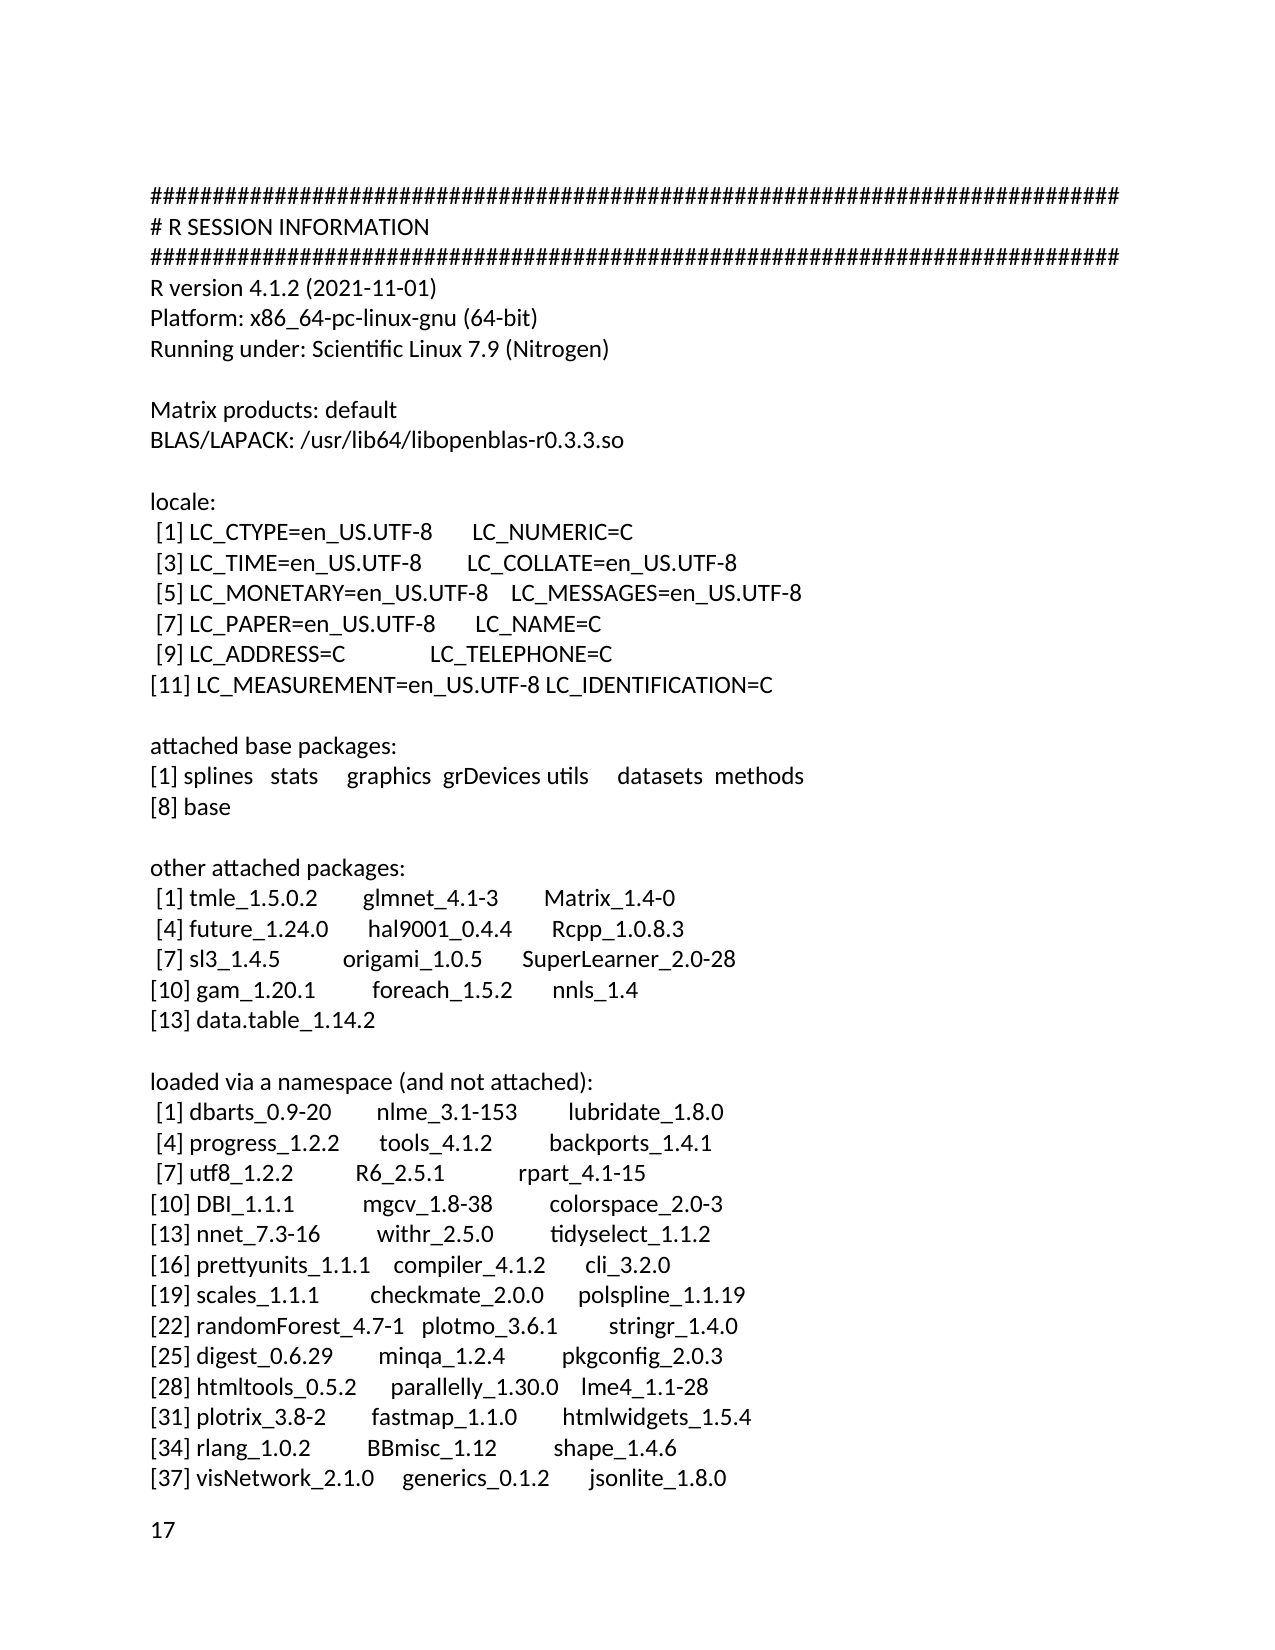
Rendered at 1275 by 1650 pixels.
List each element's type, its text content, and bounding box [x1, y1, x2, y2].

text [4] progress_1.2.2 tools_4.1.2 backports_1.4.1 [150, 1127, 1125, 1157]
text locale: [150, 486, 1125, 516]
text ############################################################################## [150, 181, 1125, 211]
text ############################################################################## [150, 242, 1125, 272]
text [10] gam_1.20.1 foreach_1.5.2 nnls_1.4 [150, 974, 1125, 1004]
text [8] base [150, 791, 1125, 821]
text # R SESSION INFORMATION [150, 211, 1125, 242]
text R version 4.1.2 (2021-11-01) [150, 272, 1125, 303]
text [25] digest_0.6.29 minqa_1.2.4 pkgconfig_2.0.3 [150, 1340, 1125, 1371]
text [1] tmle_1.5.0.2 glmnet_4.1-3 Matrix_1.4-0 [150, 882, 1125, 913]
text [1] LC_CTYPE=en_US.UTF-8 LC_NUMERIC=C [150, 516, 1125, 547]
text [31] plotrix_3.8-2 fastmap_1.1.0 htmlwidgets_1.5.4 [150, 1401, 1125, 1432]
text [11] LC_MEASUREMENT=en_US.UTF-8 LC_IDENTIFICATION=C [150, 669, 1125, 699]
text Running under: Scientific Linux 7.9 (Nitrogen) [150, 333, 1125, 364]
text loaded via a namespace (and not attached): [150, 1066, 1125, 1096]
text BLAS/LAPACK: /usr/lib64/libopenblas-r0.3.3.so [150, 425, 1125, 455]
text [7] LC_PAPER=en_US.UTF-8 LC_NAME=C [150, 608, 1125, 638]
text [4] future_1.24.0 hal9001_0.4.4 Rcpp_1.0.8.3 [150, 913, 1125, 943]
text [16] prettyunits_1.1.1 compiler_4.1.2 cli_3.2.0 [150, 1249, 1125, 1279]
text [13] nnet_7.3-16 withr_2.5.0 tidyselect_1.1.2 [150, 1218, 1125, 1249]
text [19] scales_1.1.1 checkmate_2.0.0 polspline_1.1.19 [150, 1279, 1125, 1310]
text Platform: x86_64-pc-linux-gnu (64-bit) [150, 303, 1125, 333]
text [9] LC_ADDRESS=C LC_TELEPHONE=C [150, 638, 1125, 669]
text [3] LC_TIME=en_US.UTF-8 LC_COLLATE=en_US.UTF-8 [150, 547, 1125, 577]
text [34] rlang_1.0.2 BBmisc_1.12 shape_1.4.6 [150, 1432, 1125, 1462]
text [22] randomForest_4.7-1 plotmo_3.6.1 stringr_1.4.0 [150, 1310, 1125, 1340]
text Matrix products: default [150, 394, 1125, 425]
text [10] DBI_1.1.1 mgcv_1.8-38 colorspace_2.0-3 [150, 1188, 1125, 1218]
text [1] splines stats graphics grDevices utils datasets methods [150, 760, 1125, 791]
text attached base packages: [150, 730, 1125, 760]
text [28] htmltools_0.5.2 parallelly_1.30.0 lme4_1.1-28 [150, 1371, 1125, 1401]
text [13] data.table_1.14.2 [150, 1004, 1125, 1035]
text other attached packages: [150, 852, 1125, 882]
text [1] dbarts_0.9-20 nlme_3.1-153 lubridate_1.8.0 [150, 1096, 1125, 1127]
text [37] visNetwork_2.1.0 generics_0.1.2 jsonlite_1.8.0 [150, 1462, 1125, 1493]
text [7] utf8_1.2.2 R6_2.5.1 rpart_4.1-15 [150, 1157, 1125, 1188]
text [5] LC_MONETARY=en_US.UTF-8 LC_MESSAGES=en_US.UTF-8 [150, 577, 1125, 608]
text [7] sl3_1.4.5 origami_1.0.5 SuperLearner_2.0-28 [150, 943, 1125, 974]
